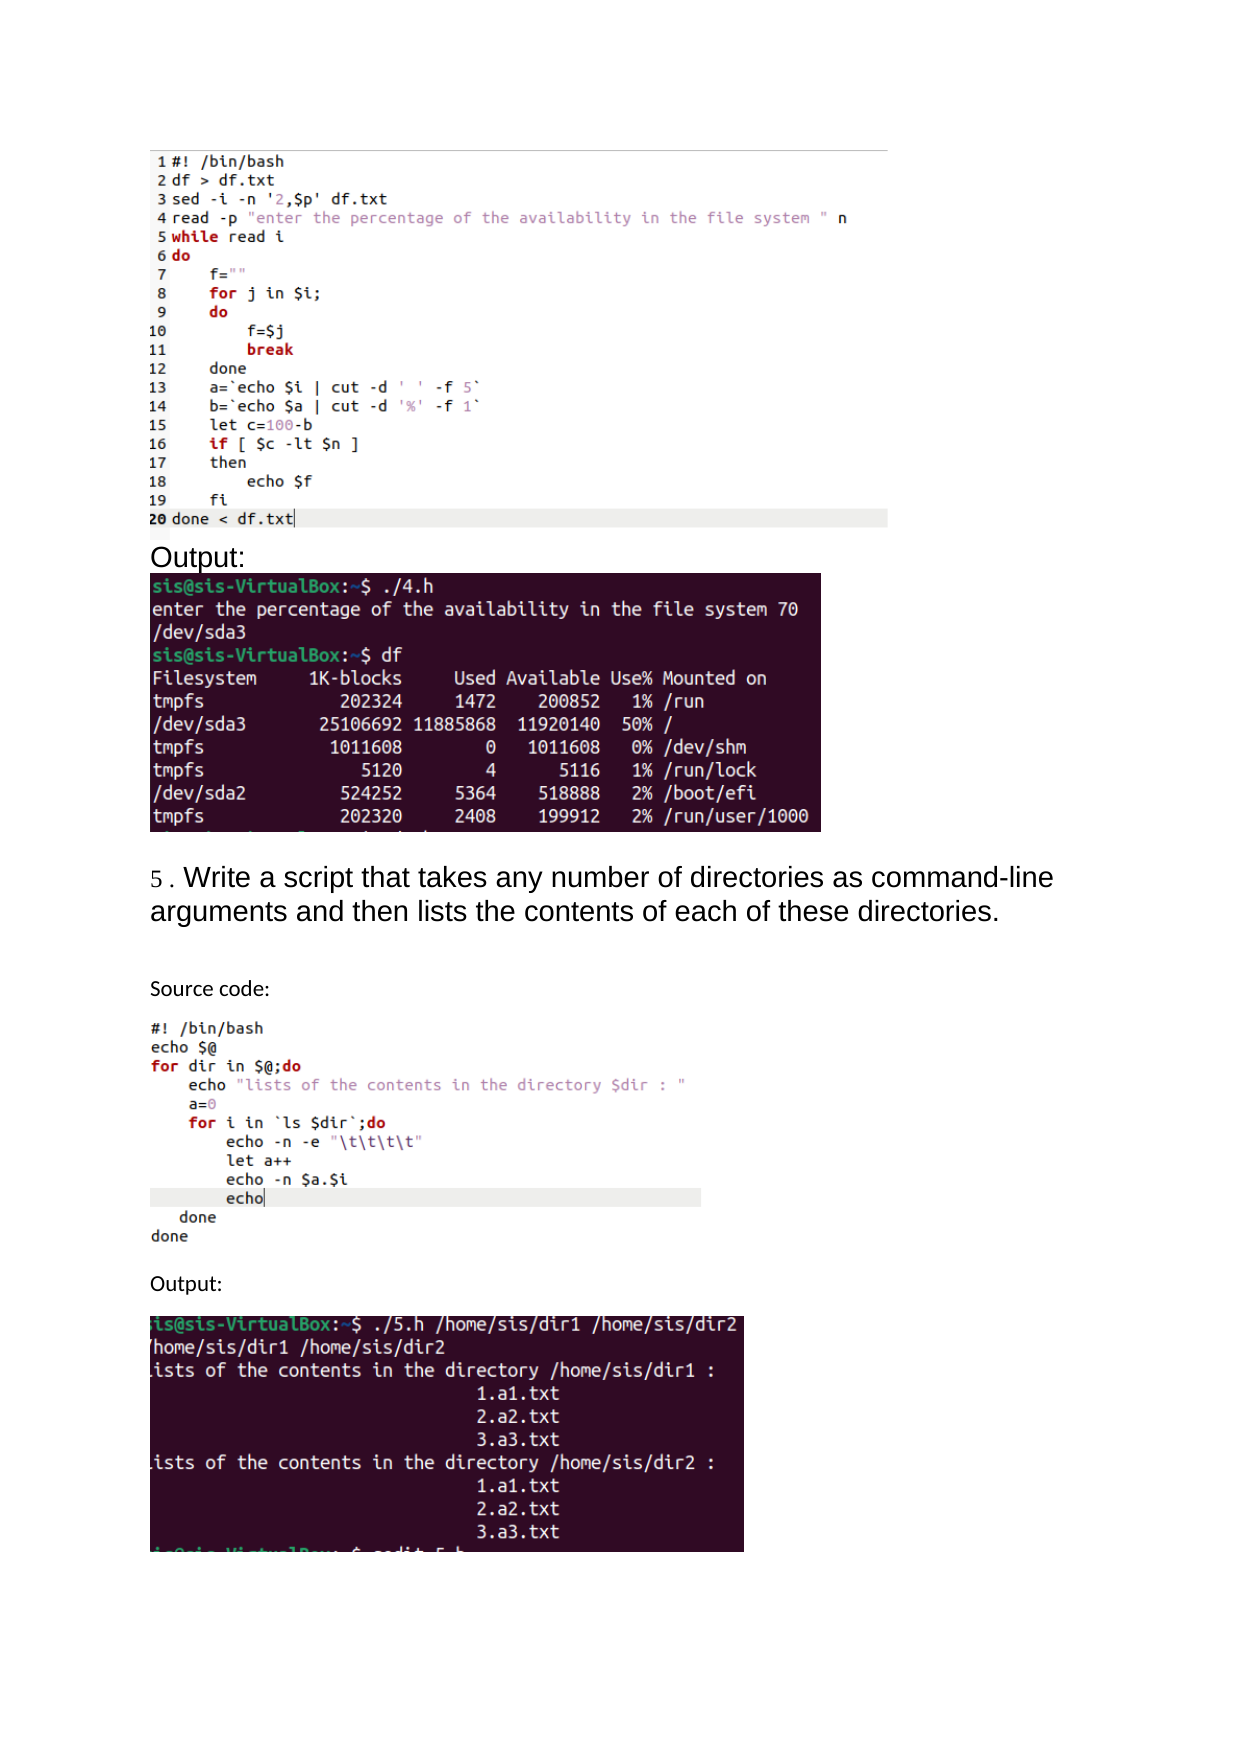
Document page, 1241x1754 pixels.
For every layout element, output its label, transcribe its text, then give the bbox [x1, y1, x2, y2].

text Output: [150, 539, 1090, 573]
picture [150, 150, 888, 540]
text Output: [150, 1269, 1090, 1297]
text Source code: [150, 974, 1090, 1002]
text 5 . Write a script that takes any number of directories as command-line arguments and then lists the contents of each of these directories. [150, 860, 1090, 927]
picture [150, 1316, 744, 1552]
picture [150, 573, 821, 832]
picture [150, 1021, 702, 1251]
